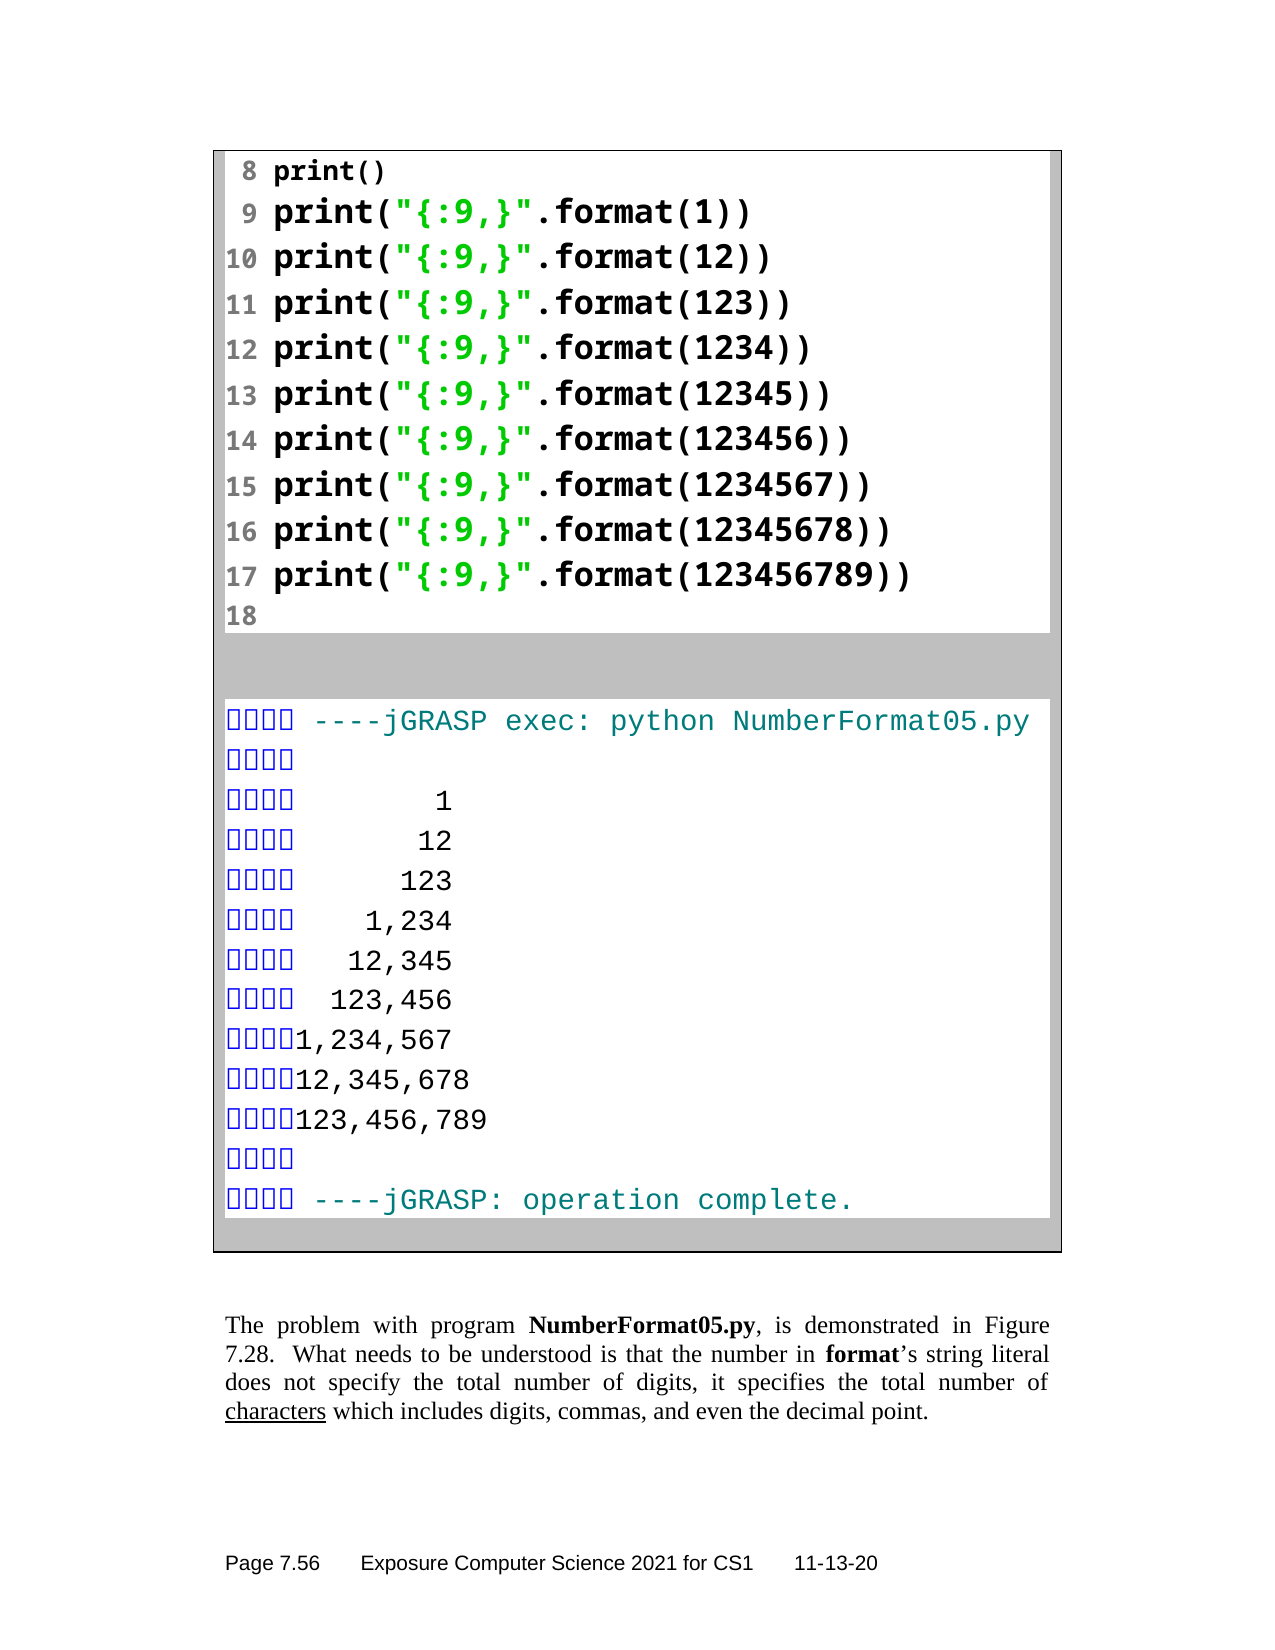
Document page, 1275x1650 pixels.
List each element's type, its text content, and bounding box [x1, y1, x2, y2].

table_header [214, 151, 1061, 1251]
text The problem with program NumberFormat05.py, is demonstrated in Figure 7.28. What needs to be understood is that the number in format’s string literal does not specify the total number of digits, it specifies the total number of characters which includes digits, commas, and even the decimal point. [225, 1310, 1050, 1425]
